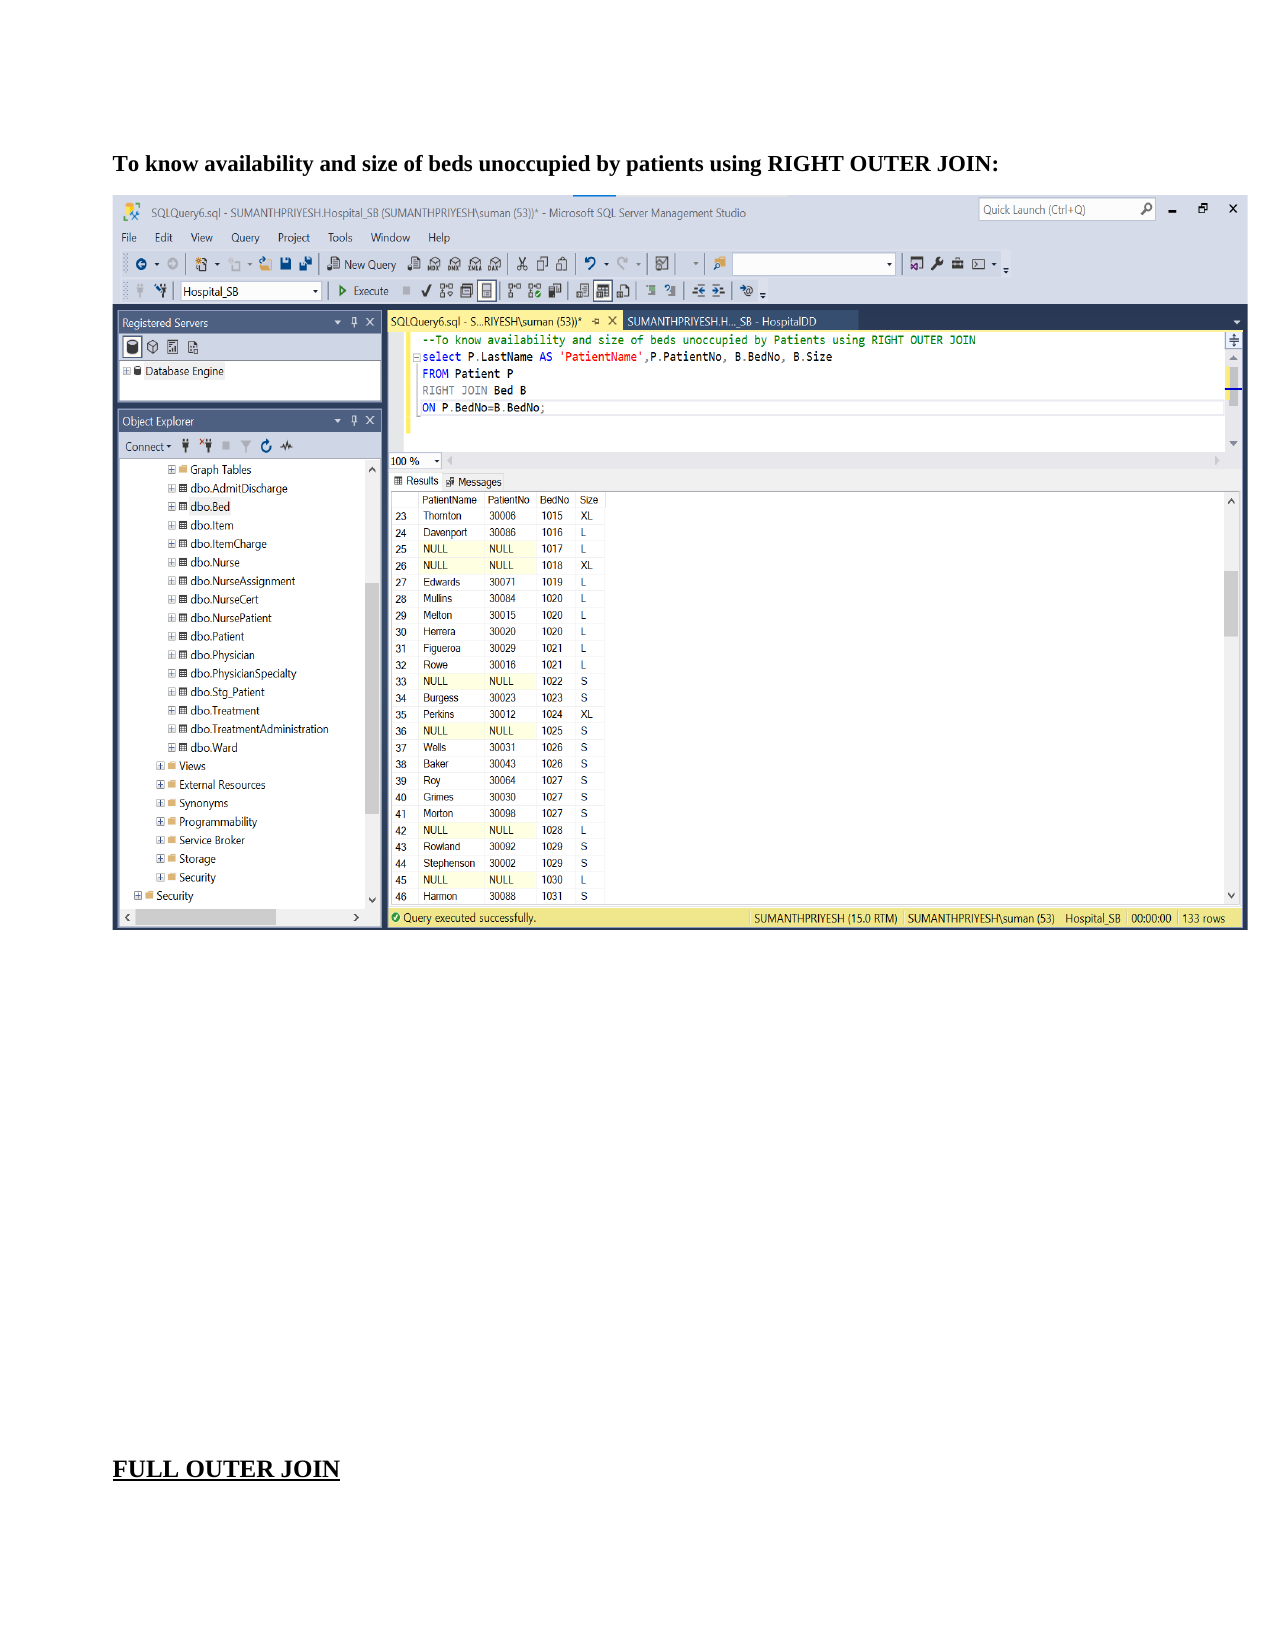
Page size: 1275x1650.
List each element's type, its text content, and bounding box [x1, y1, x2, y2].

picture [112, 195, 1248, 930]
text To know availability and size of beds unoccupied by patients using RIGHT OUTER JOIN: [112, 150, 1162, 176]
text FULL OUTER JOIN [112, 1454, 1162, 1483]
